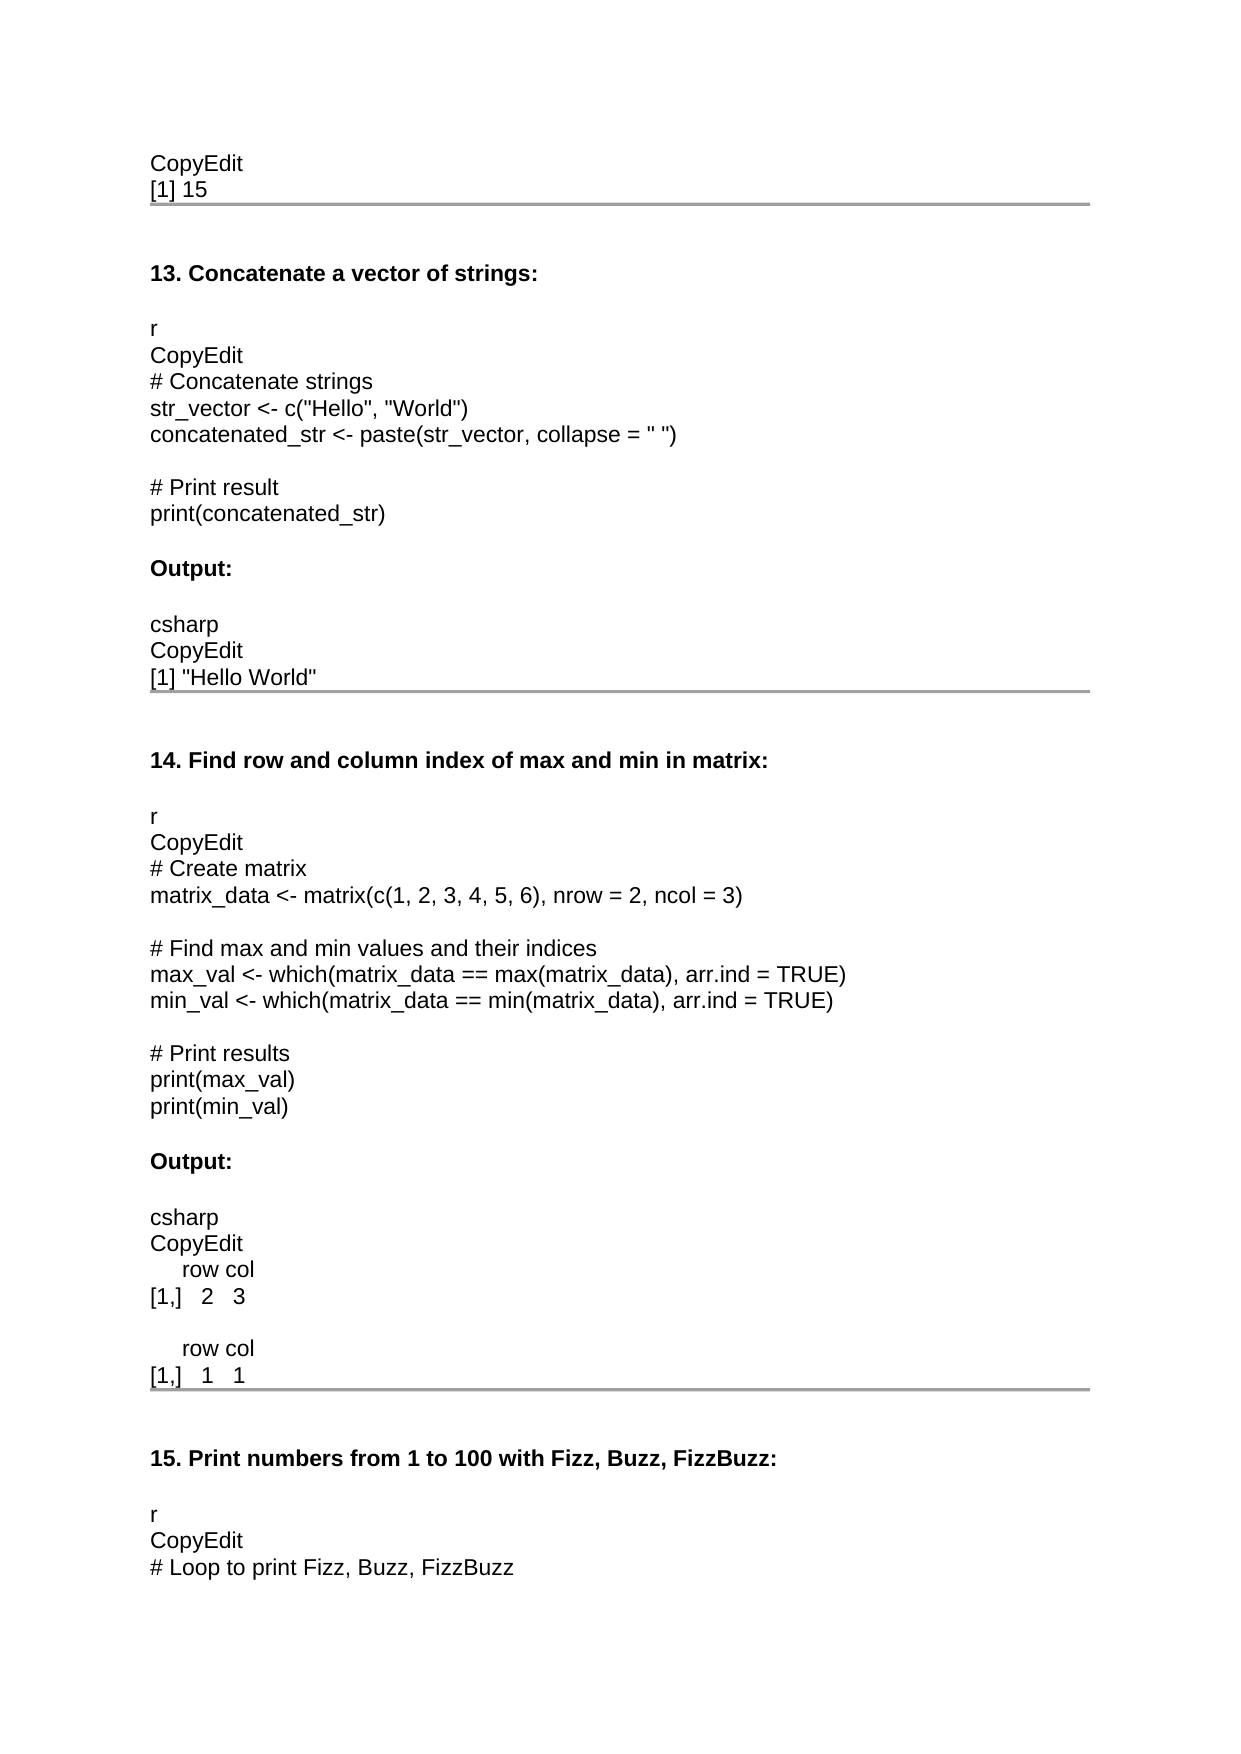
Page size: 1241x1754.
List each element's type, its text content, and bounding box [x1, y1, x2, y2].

text row col [150, 1256, 1090, 1283]
text CopyEdit [150, 637, 1090, 664]
text concatenated_str <- paste(str_vector, collapse = " ") [150, 421, 1090, 447]
text r [150, 1501, 1090, 1527]
text row col [150, 1335, 1090, 1362]
text CopyEdit [150, 829, 1090, 855]
text csharp [150, 611, 1090, 637]
text CopyEdit [150, 1230, 1090, 1256]
text [1] "Hello World" [150, 664, 1090, 690]
text print(max_val) [150, 1066, 1090, 1093]
text print(min_val) [150, 1093, 1090, 1119]
text # Find max and min values and their indices [150, 934, 1090, 961]
text # Create matrix [150, 855, 1090, 882]
text [1] 15 [150, 176, 1090, 202]
text min_val <- which(matrix_data == min(matrix_data), arr.ind = TRUE) [150, 987, 1090, 1013]
text matrix_data <- matrix(c(1, 2, 3, 4, 5, 6), nrow = 2, ncol = 3) [150, 882, 1090, 908]
text CopyEdit [150, 342, 1090, 368]
text max_val <- which(matrix_data == max(matrix_data), arr.ind = TRUE) [150, 961, 1090, 987]
text [1,] 1 1 [150, 1362, 1090, 1388]
text 14. Find row and column index of max and min in matrix: [150, 747, 1090, 773]
text # Concatenate strings [150, 368, 1090, 394]
text # Print result [150, 473, 1090, 500]
text print(concatenated_str) [150, 500, 1090, 526]
text csharp [150, 1204, 1090, 1230]
text r [150, 803, 1090, 829]
text r [150, 315, 1090, 342]
text CopyEdit [150, 150, 1090, 176]
text CopyEdit [150, 1527, 1090, 1553]
text # Loop to print Fizz, Buzz, FizzBuzz [150, 1553, 1090, 1580]
text [1,] 2 3 [150, 1283, 1090, 1309]
text 13. Concatenate a vector of strings: [150, 260, 1090, 286]
text Output: [150, 1148, 1090, 1174]
text Output: [150, 555, 1090, 582]
text str_vector <- c("Hello", "World") [150, 394, 1090, 421]
text # Print results [150, 1040, 1090, 1066]
text 15. Print numbers from 1 to 100 with Fizz, Buzz, FizzBuzz: [150, 1445, 1090, 1472]
